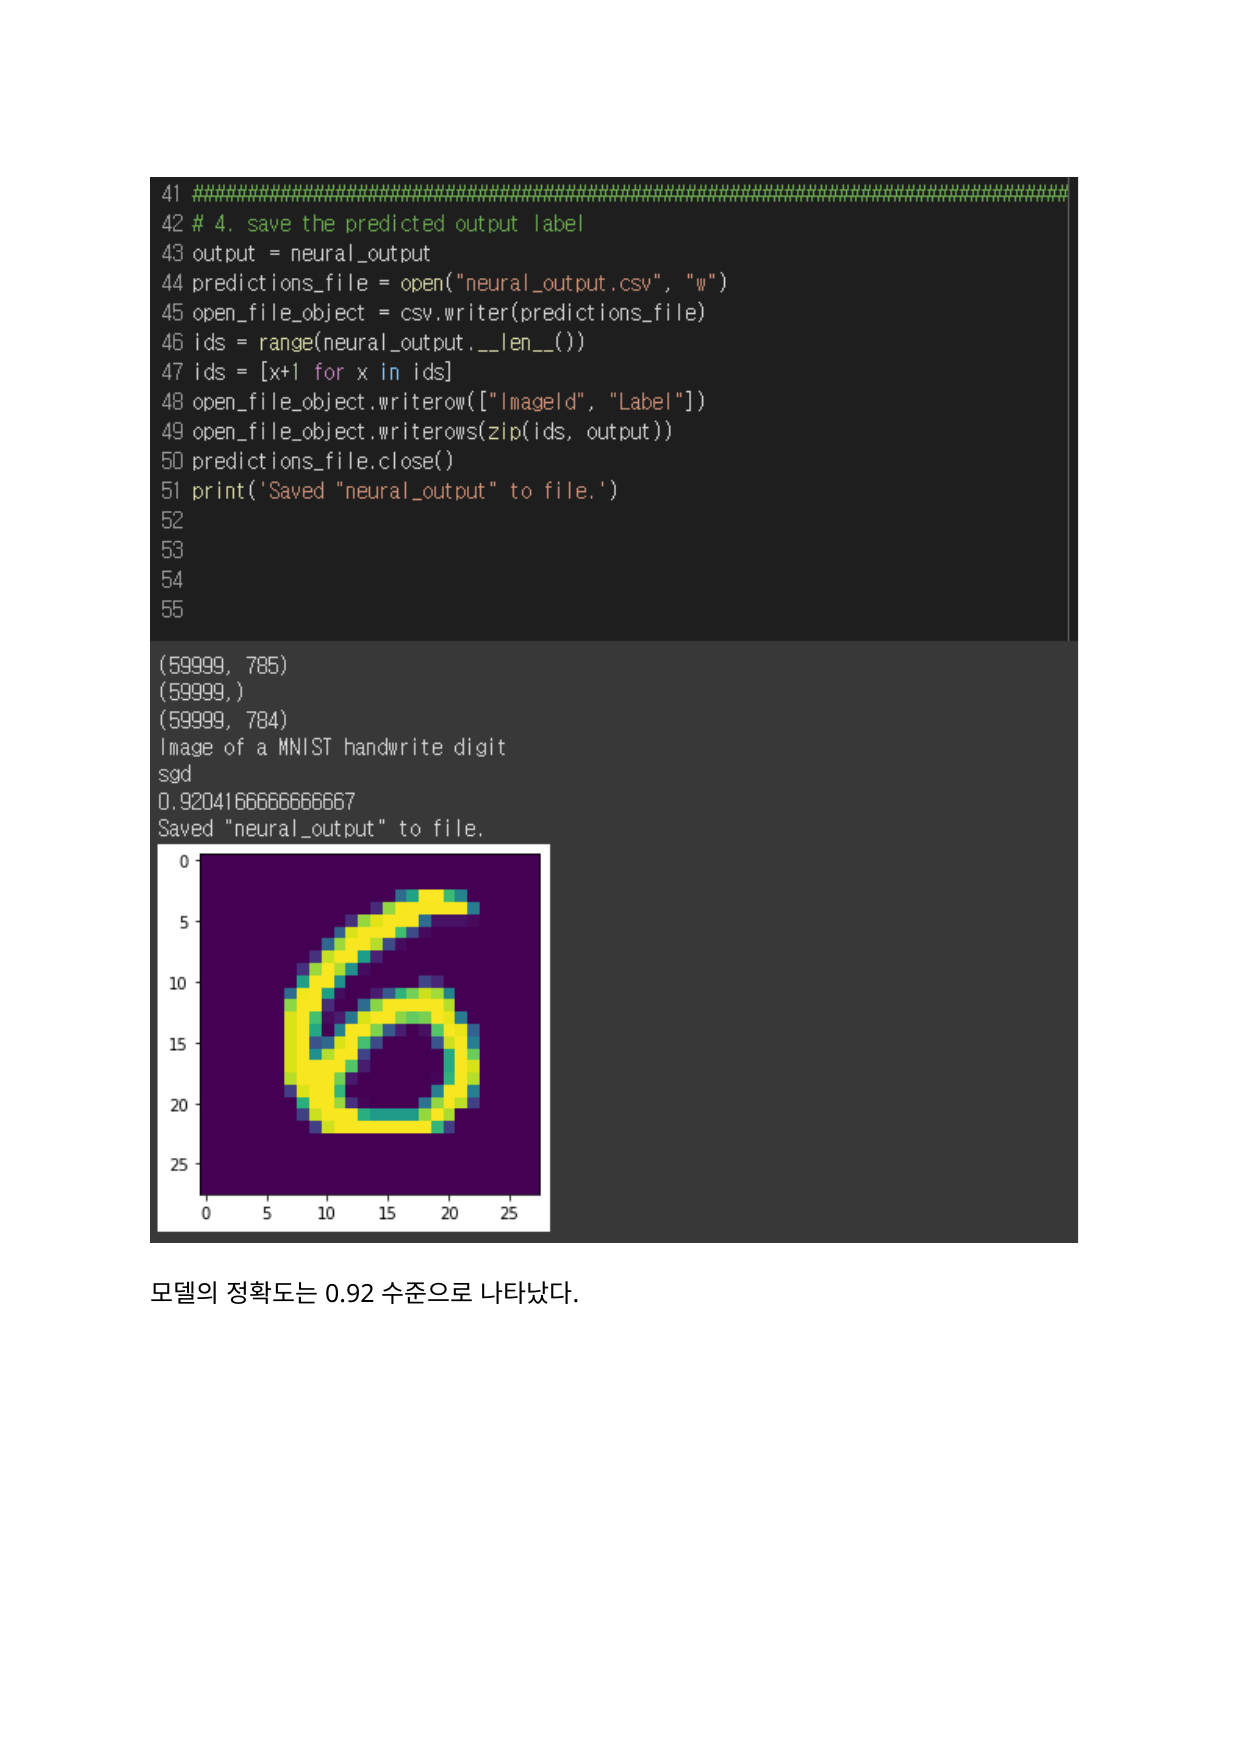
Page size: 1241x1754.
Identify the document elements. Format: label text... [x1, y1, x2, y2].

picture [150, 177, 1079, 1243]
text 모델의 정확도는 0.92 수준으로 나타났다. 저장된 모델의 정확도가 0.92인 것을 통해 동일한 모델임을 확인할 수 있었다. [150, 1274, 1090, 1310]
